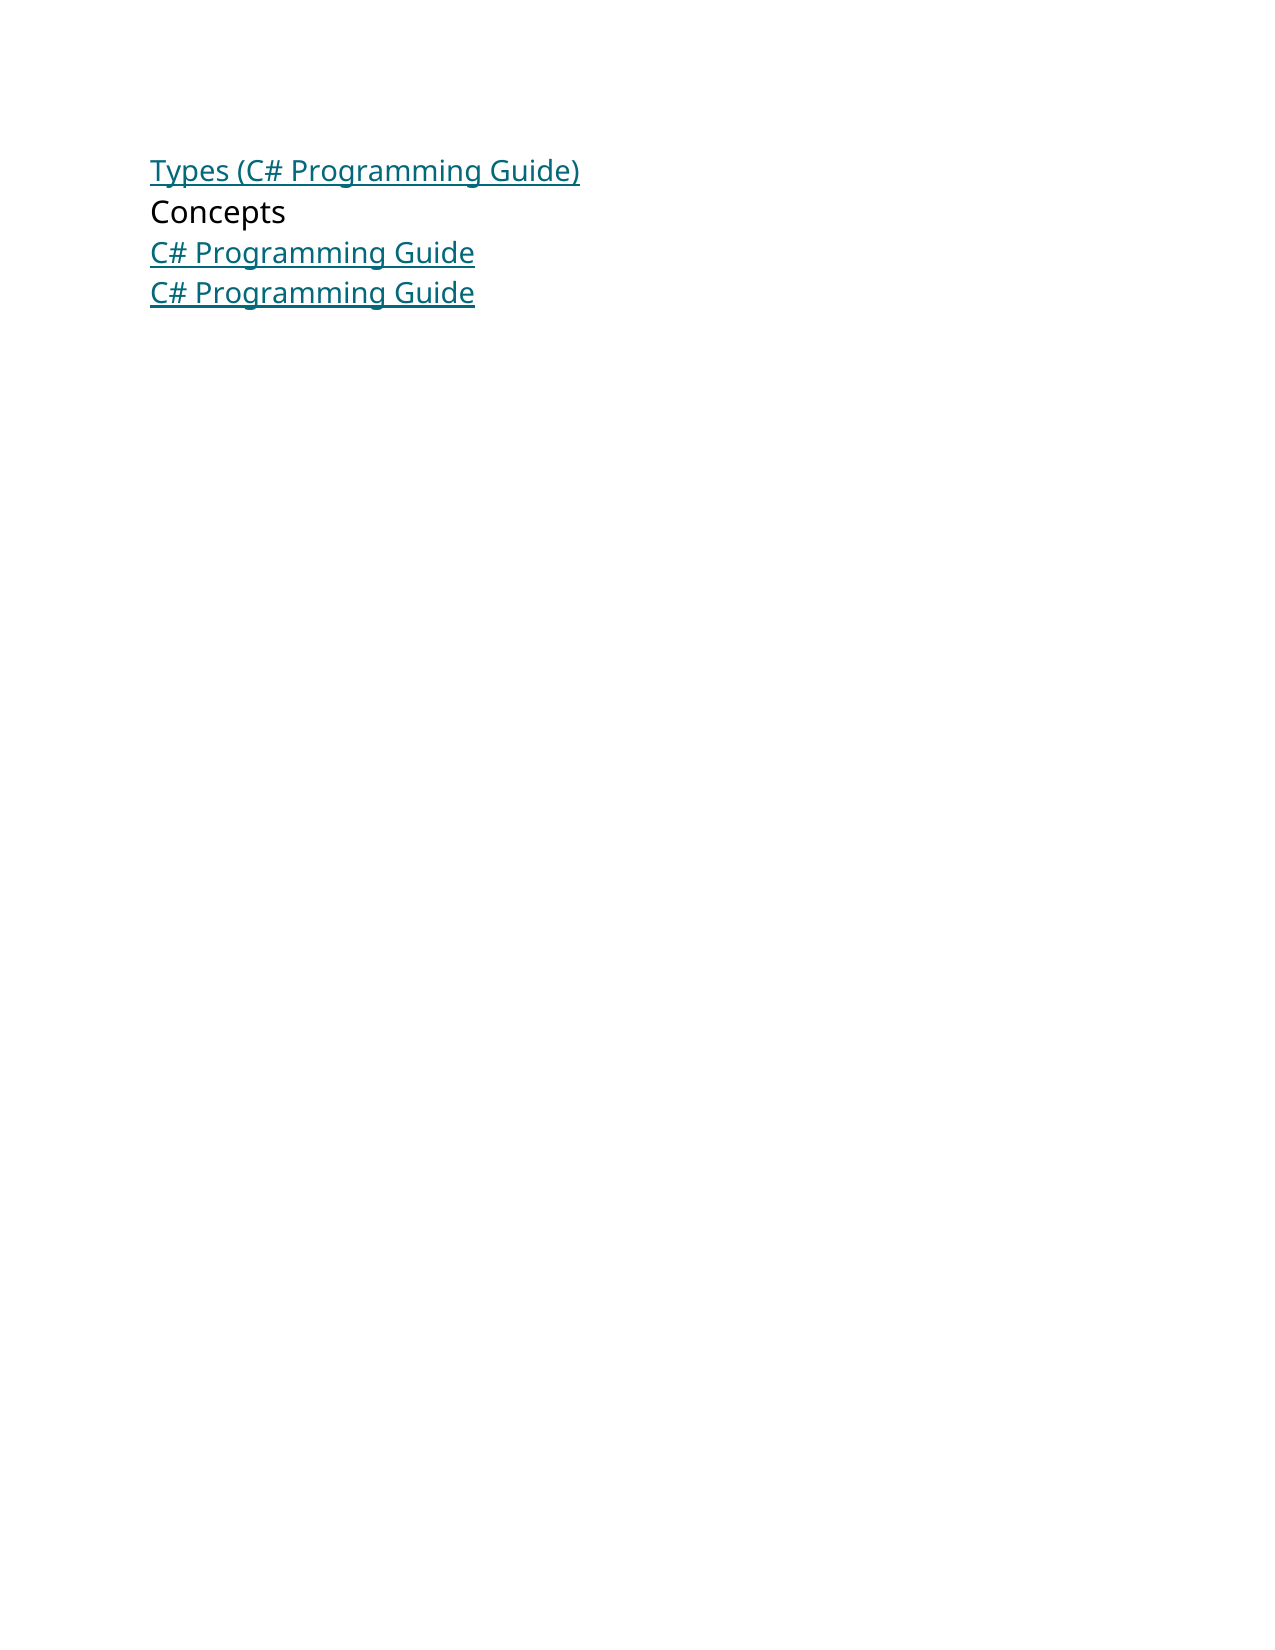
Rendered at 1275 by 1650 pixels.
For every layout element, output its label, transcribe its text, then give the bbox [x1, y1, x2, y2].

text Concepts [150, 190, 1125, 232]
text Types (C# Programming Guide) [150, 150, 1125, 190]
text C# Programming Guide [150, 272, 1125, 312]
text C# Programming Guide [150, 232, 1125, 272]
